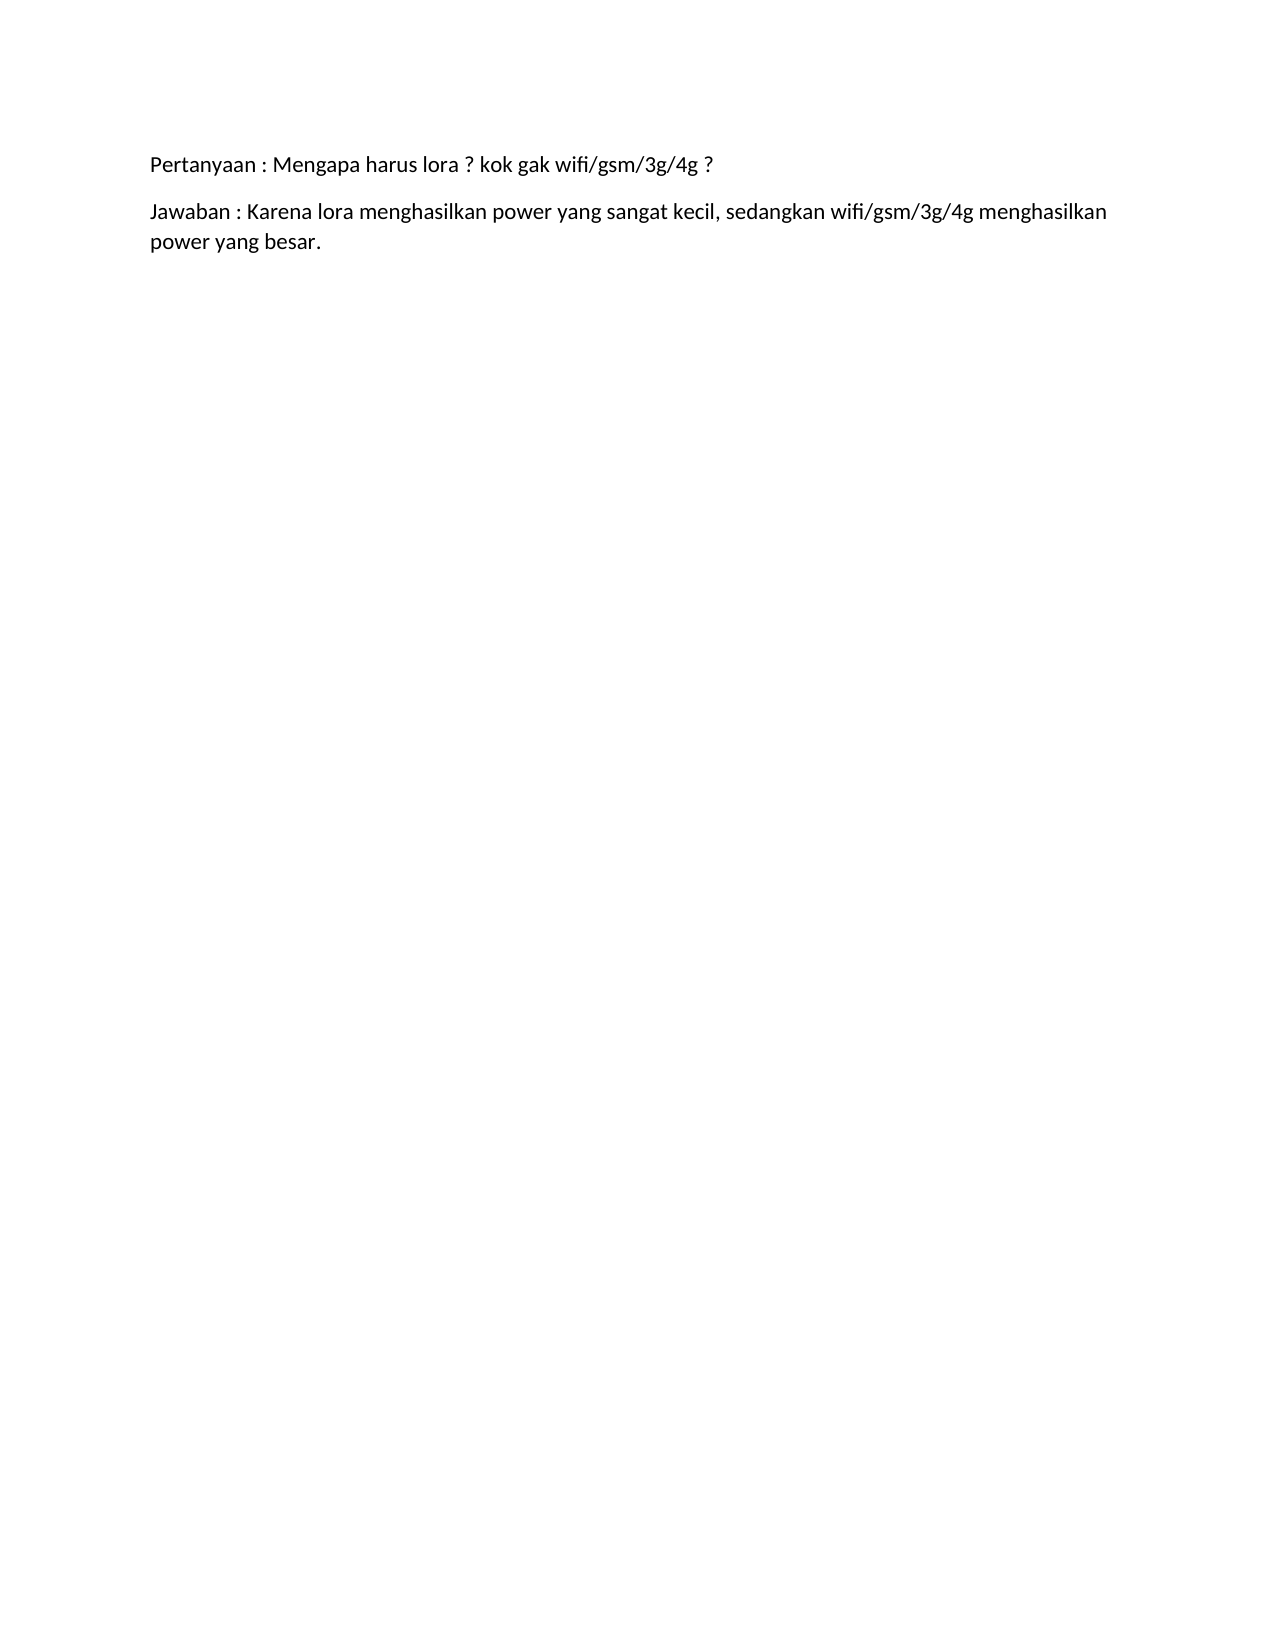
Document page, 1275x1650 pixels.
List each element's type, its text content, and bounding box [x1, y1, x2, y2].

text Pertanyaan : Mengapa harus lora ? kok gak wifi/gsm/3g/4g ? [150, 150, 1125, 178]
text Jawaban : Karena lora menghasilkan power yang sangat kecil, sedangkan wifi/gsm/3g/4g menghasilkan power yang besar. [150, 197, 1125, 255]
